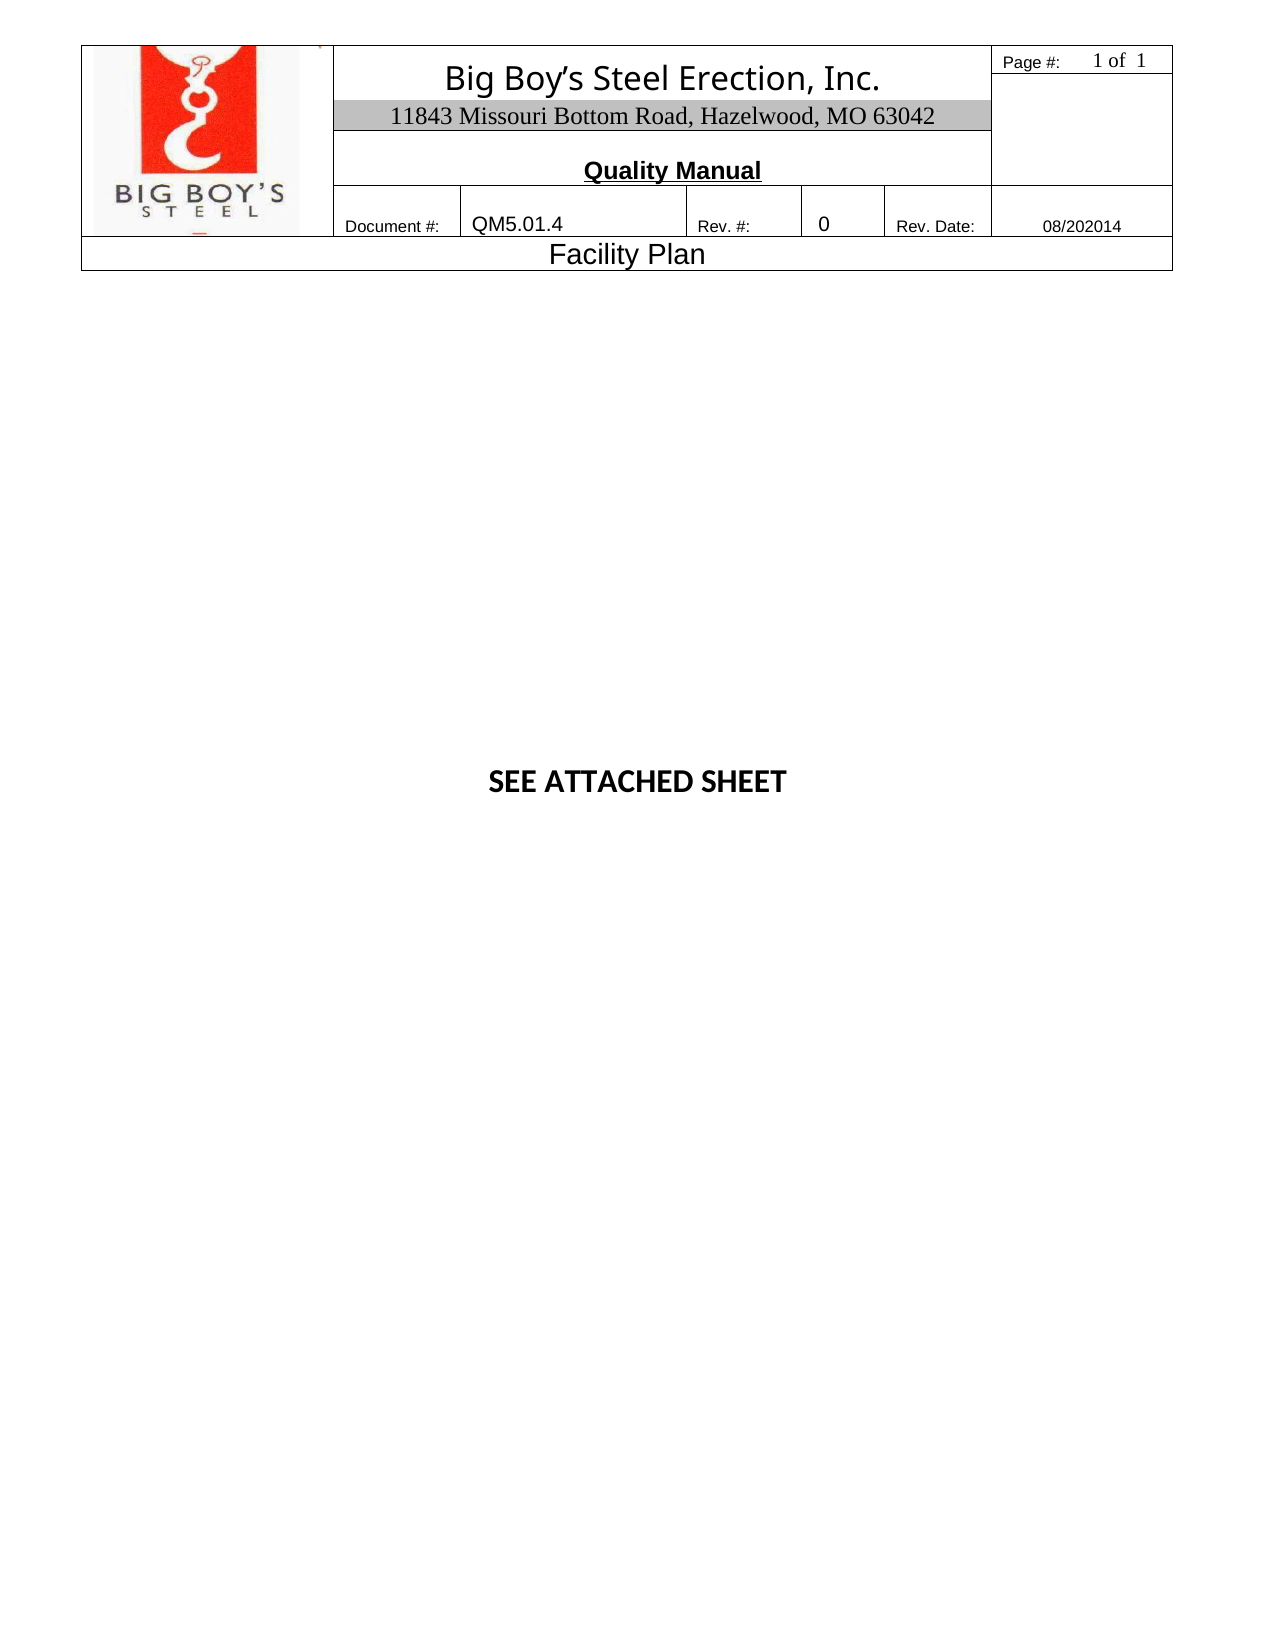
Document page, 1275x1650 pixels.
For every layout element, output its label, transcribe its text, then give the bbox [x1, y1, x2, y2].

text SEE ATTACHED SHEET [120, 760, 1155, 801]
picture [93, 46, 300, 236]
